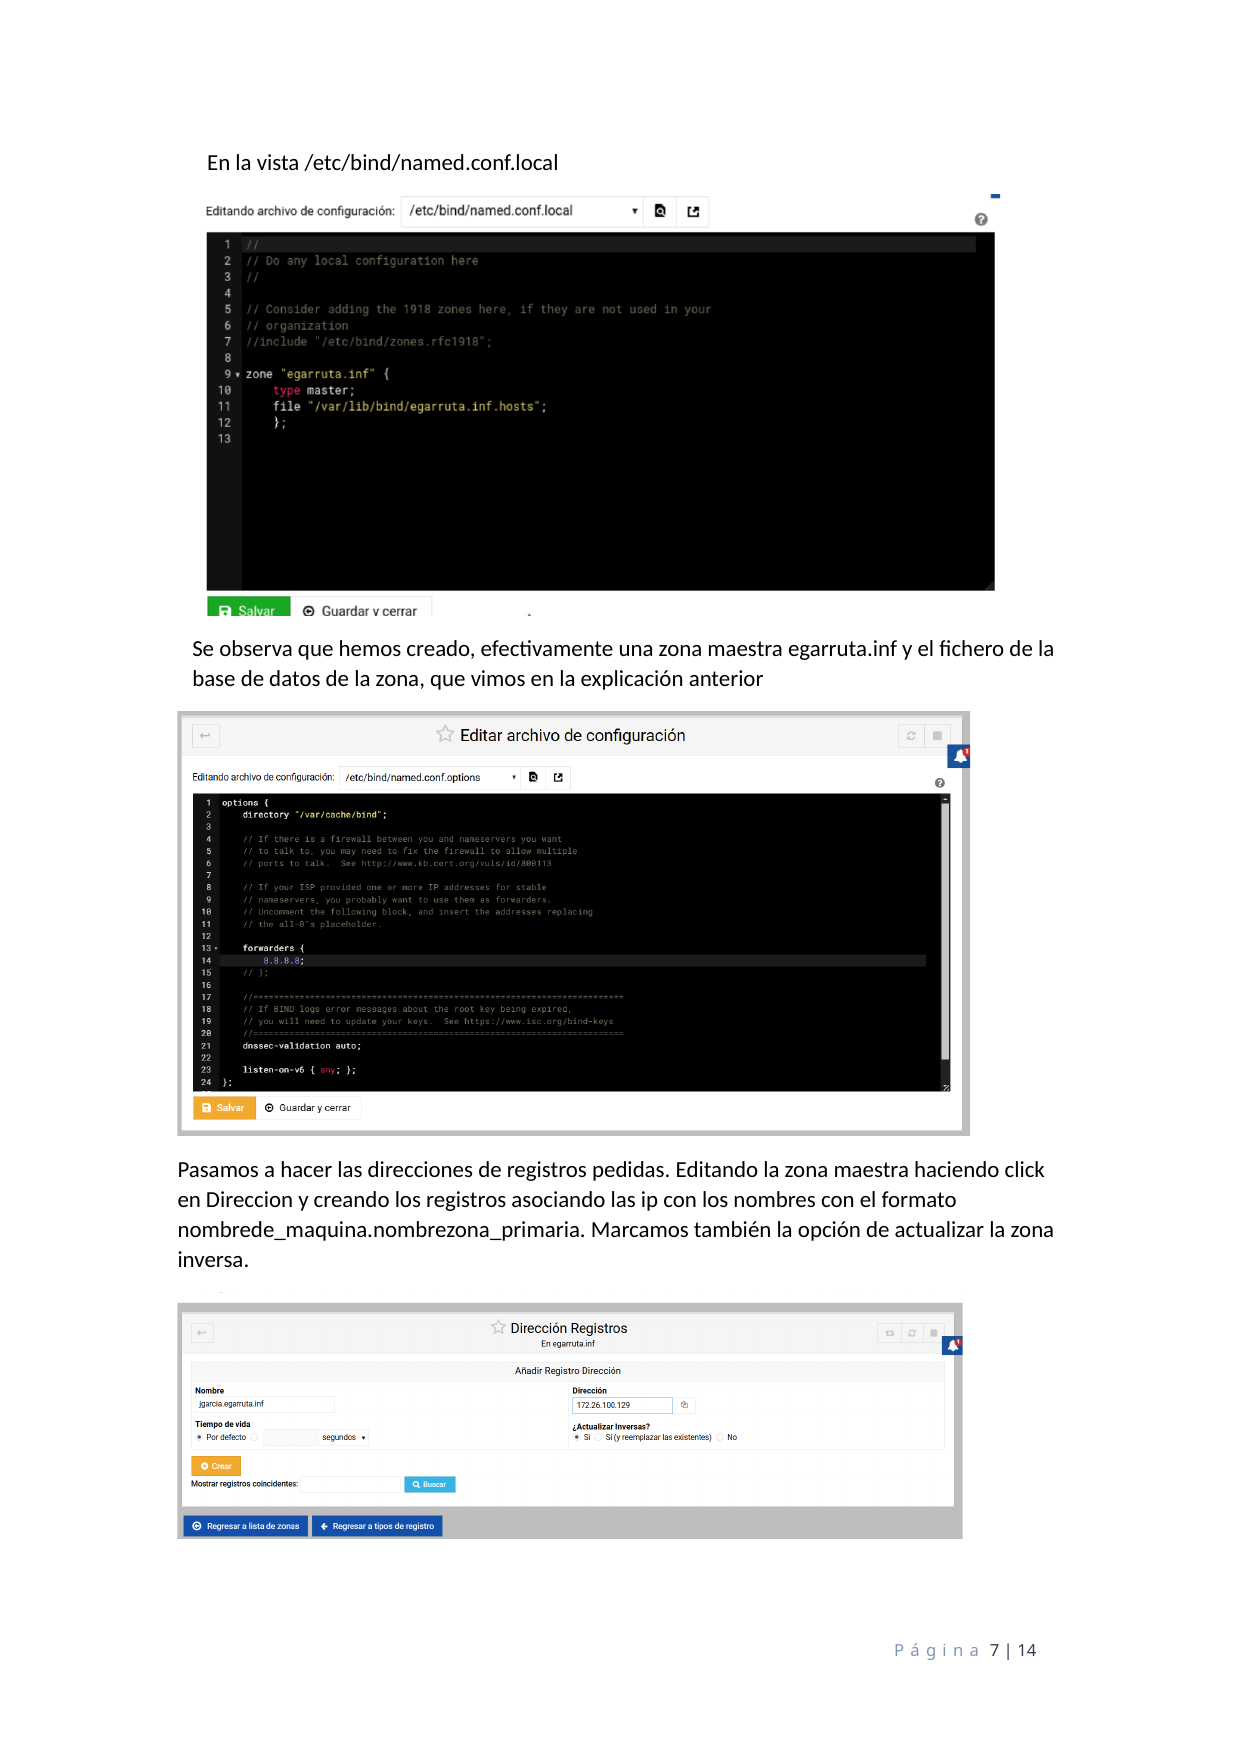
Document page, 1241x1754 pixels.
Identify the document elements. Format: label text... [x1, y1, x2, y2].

picture [192, 194, 1001, 616]
text En la vista /etc/bind/named.conf.local [207, 148, 1063, 176]
text Se observa que hemos creado, efectivamente una zona maestra egarruta.inf y el fichero de la base de datos de la zona, que vimos en la explicación anterior [192, 634, 1063, 692]
text Pasamos a hacer las direcciones de registros pedidas. Editando la zona maestra haciendo click en Direccion y creando los registros asociando las ip con los nombres con el formato nombrede_maquina.nombrezona_primaria. Marcamos también la opción de actualizar la zona inversa. [177, 1155, 1063, 1273]
picture [177, 1292, 963, 1539]
picture [177, 711, 971, 1136]
